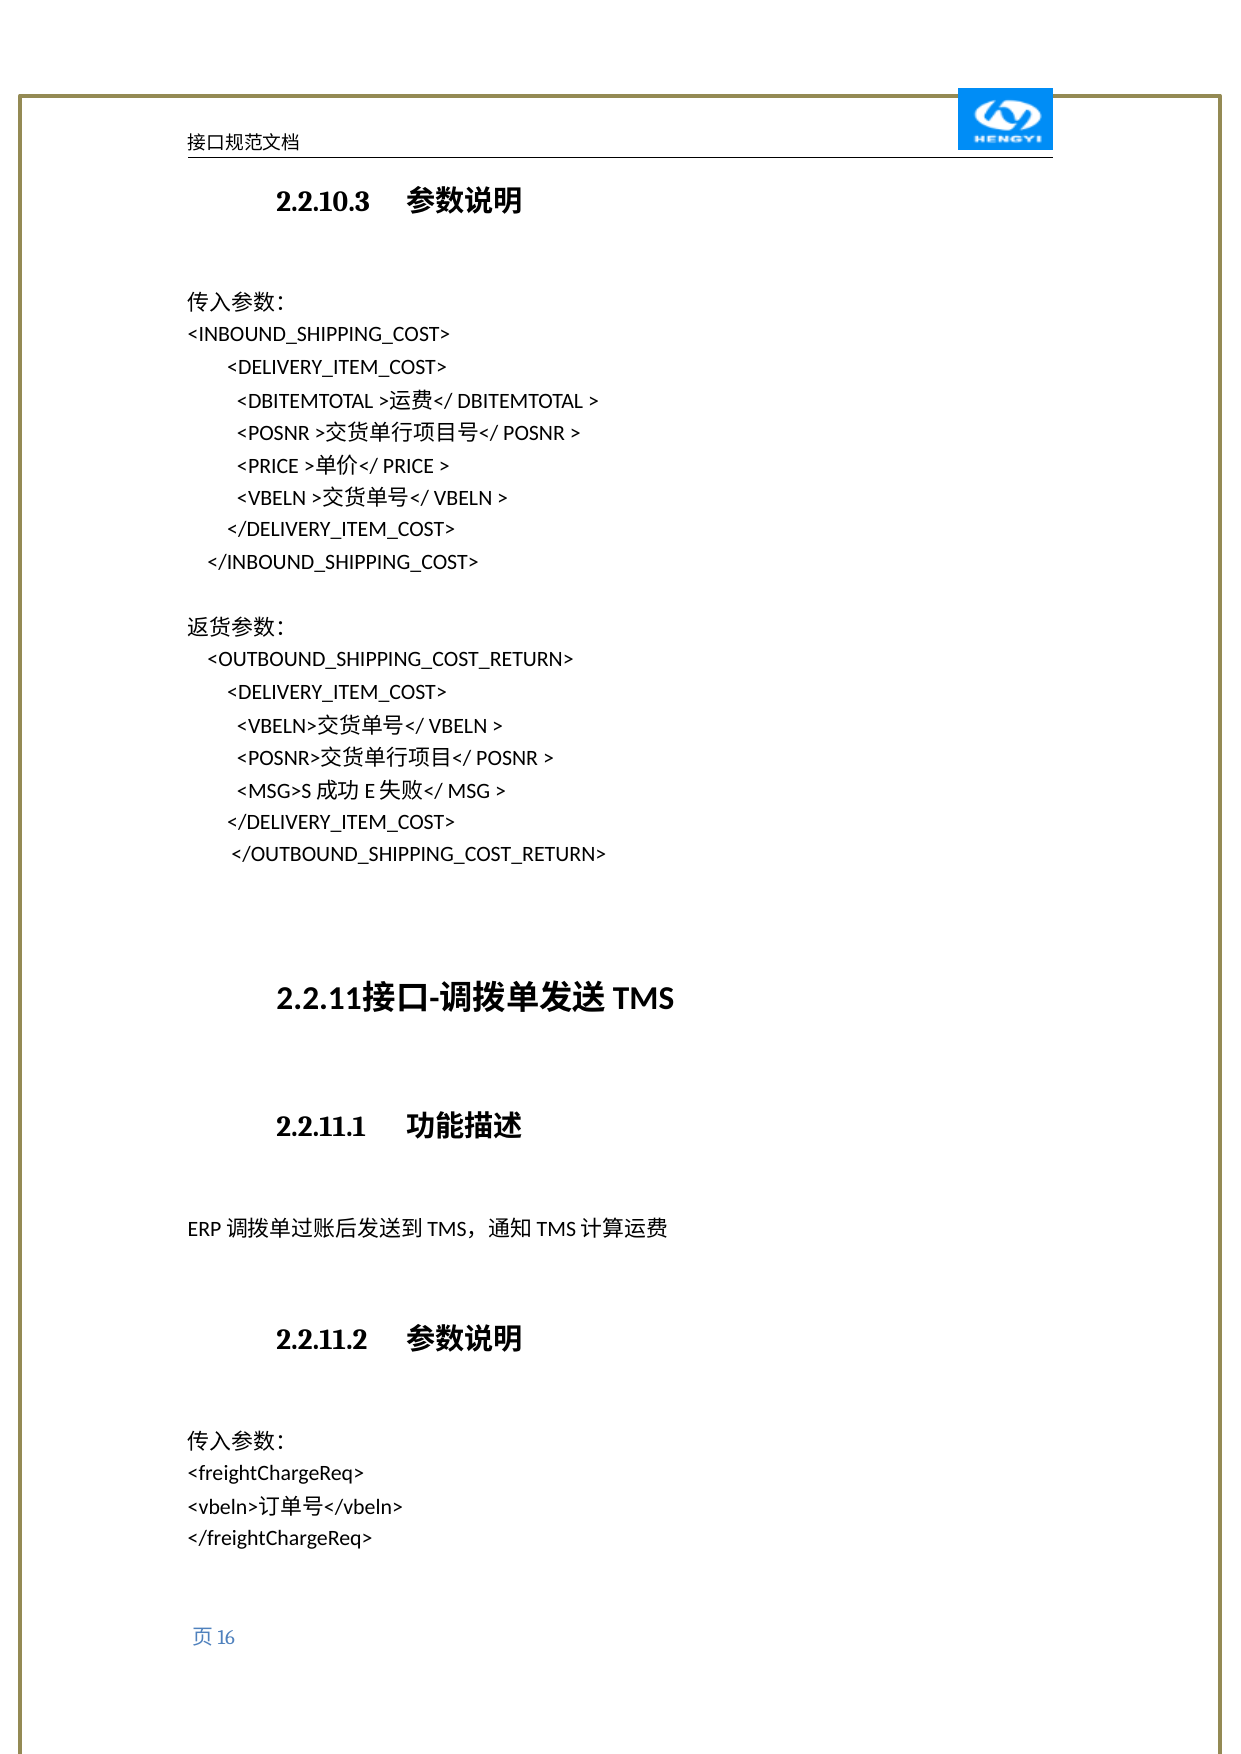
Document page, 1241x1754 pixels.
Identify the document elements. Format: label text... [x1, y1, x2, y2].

text <MSG>S成功 E失败</ MSG > [187, 772, 1053, 805]
text 传入参数： [187, 1423, 1053, 1456]
text <DELIVERY_ITEM_COST> [187, 675, 1053, 707]
text <freightChargeReq> [187, 1456, 1053, 1488]
text ERP调拨单过账后发送到TMS，通知TMS计算运费 [187, 1210, 1053, 1243]
text <DELIVERY_ITEM_COST> [187, 350, 1053, 382]
text <OUTBOUND_SHIPPING_COST_RETURN> [187, 642, 1053, 675]
text 传入参数： [187, 285, 1053, 317]
text 返货参数： [187, 610, 1053, 642]
text <vbeln>订单号</vbeln> [187, 1488, 1053, 1521]
text <VBELN>交货单号</ VBELN > [187, 707, 1053, 740]
text </DELIVERY_ITEM_COST> [187, 805, 1053, 837]
subtitle 参数说明 [276, 1304, 1053, 1369]
text <INBOUND_SHIPPING_COST> [187, 317, 1053, 350]
text </OUTBOUND_SHIPPING_COST_RETURN> [187, 837, 1053, 870]
text <POSNR>交货单行项目</ POSNR > [187, 740, 1053, 772]
text <PRICE >单价</ PRICE > [187, 447, 1053, 480]
text <DBITEMTOTAL >运费</ DBITEMTOTAL > [187, 382, 1053, 415]
text <VBELN >交货单号</ VBELN > [187, 480, 1053, 512]
subtitle 功能描述 [276, 1091, 1053, 1156]
text </freightChargeReq> [187, 1521, 1053, 1553]
text </INBOUND_SHIPPING_COST> [187, 545, 1053, 577]
subtitle 参数说明 [276, 166, 1053, 231]
subtitle 接口-调拨单发送TMS [276, 962, 1053, 1027]
text <POSNR >交货单行项目号</ POSNR > [187, 415, 1053, 447]
picture [958, 88, 1053, 150]
text </DELIVERY_ITEM_COST> [187, 512, 1053, 545]
